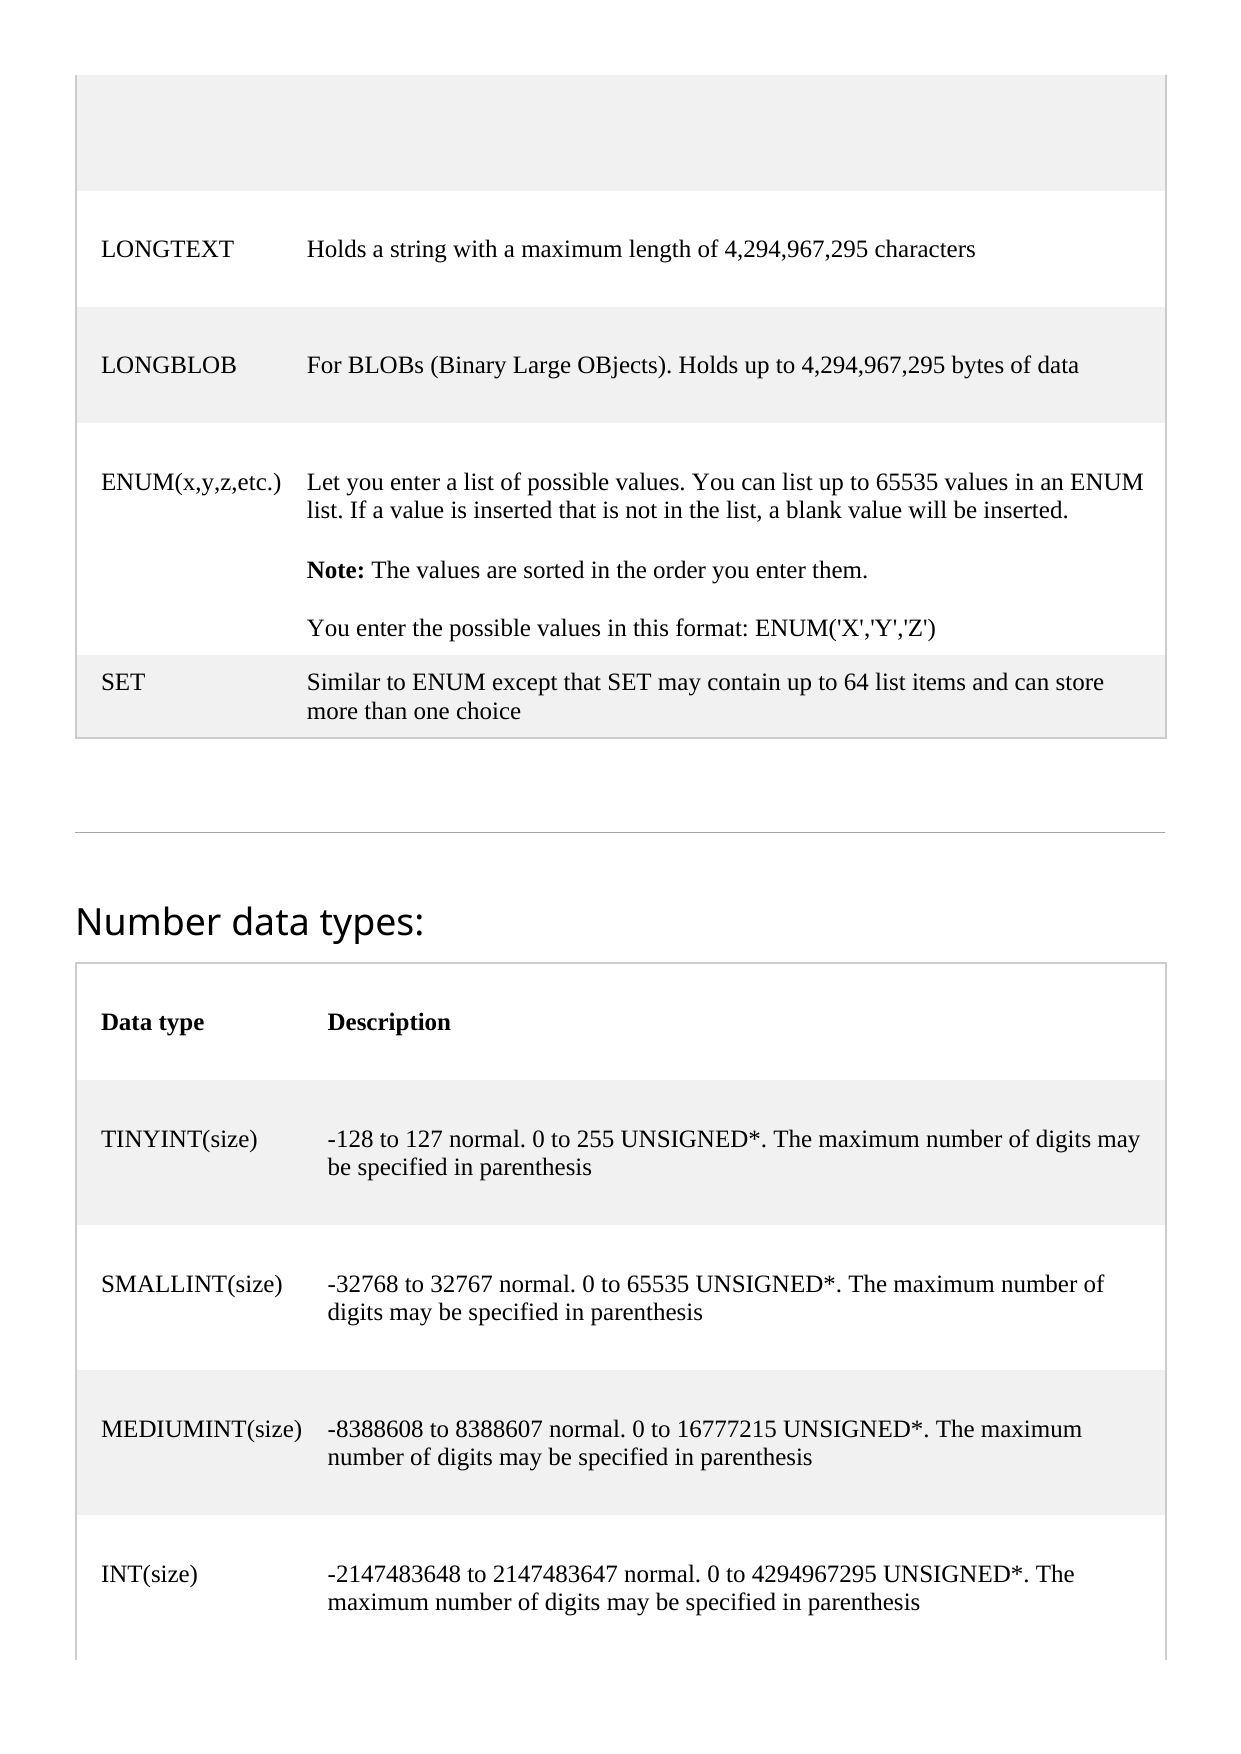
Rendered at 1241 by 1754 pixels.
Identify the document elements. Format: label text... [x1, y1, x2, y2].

text Number data types: [75, 895, 1165, 946]
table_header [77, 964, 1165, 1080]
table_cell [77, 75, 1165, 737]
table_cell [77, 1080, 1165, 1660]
